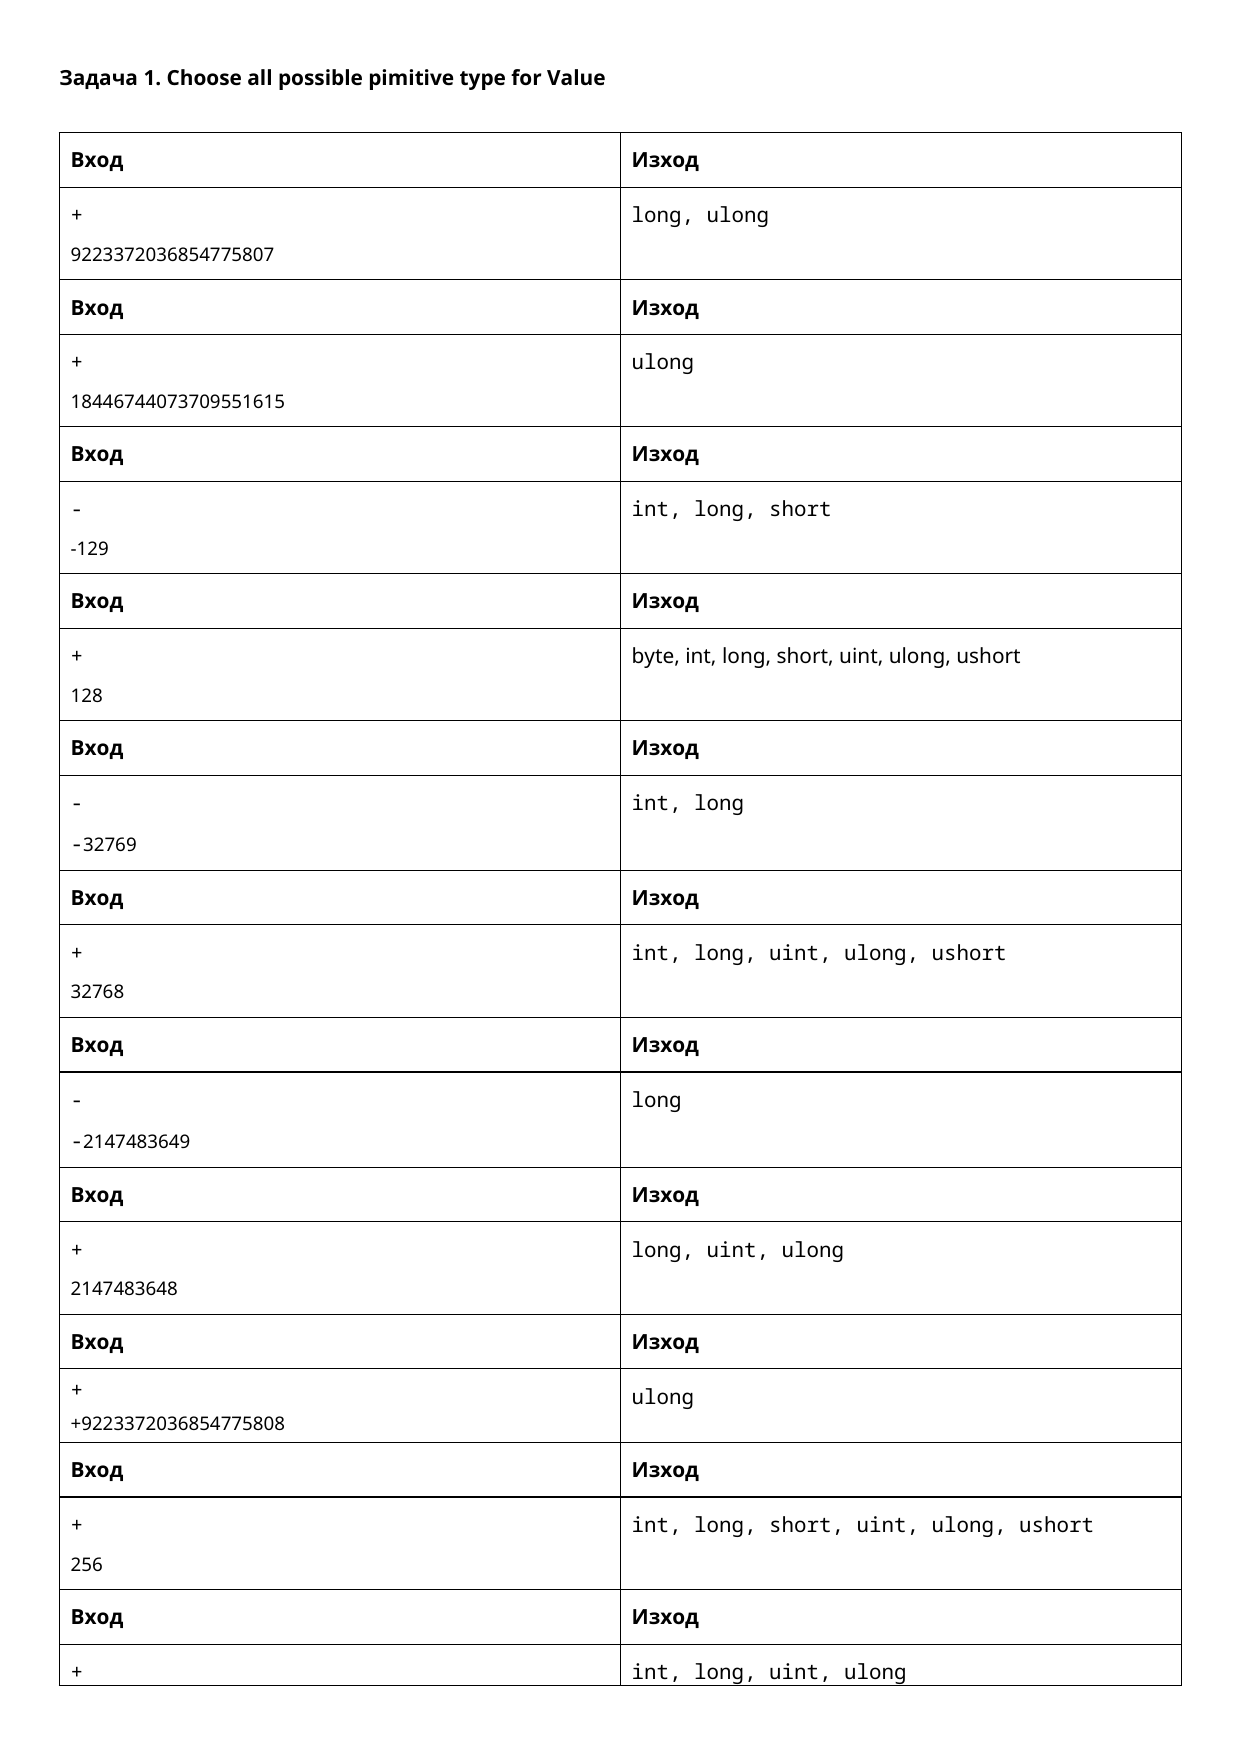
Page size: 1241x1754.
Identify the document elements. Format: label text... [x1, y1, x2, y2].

table_cell Вход [60, 427, 620, 481]
table_cell + 18446744073709551615 [60, 335, 620, 426]
table_cell Вход [60, 574, 620, 627]
table_cell ulong [621, 335, 1181, 426]
table_cell Изход [621, 1168, 1181, 1221]
table_cell Вход [60, 1590, 620, 1643]
table_cell long, ulong [621, 188, 1181, 279]
table_cell Изход [621, 574, 1181, 627]
table_cell + +9223372036854775808 [60, 1369, 620, 1442]
table_cell Изход [621, 1590, 1181, 1643]
table_cell - -32769 [60, 776, 620, 870]
table_cell Изход [621, 280, 1181, 333]
table_cell Вход [60, 1443, 620, 1496]
table_cell int, long, short [621, 482, 1181, 573]
table_cell + 65536 [60, 1645, 620, 1685]
table_cell long [621, 1073, 1181, 1167]
table_cell + 128 [60, 629, 620, 720]
table_cell - -2147483649 [60, 1073, 620, 1167]
table_cell int, long [621, 776, 1181, 870]
table_cell Изход [621, 871, 1181, 924]
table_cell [621, 1645, 1181, 1685]
table_cell Изход [621, 721, 1181, 774]
table_cell + 2147483648 [60, 1222, 620, 1314]
table_cell - -129 [60, 482, 620, 573]
table_cell int, long, uint, ulong, ushort [621, 925, 1181, 1017]
table_cell byte, int, long, short, uint, ulong, ushort [621, 629, 1181, 720]
table_cell Вход [60, 1168, 620, 1221]
table_cell Изход [621, 1315, 1181, 1368]
table_cell Вход [60, 721, 620, 774]
table_cell Изход [621, 133, 1181, 187]
table_cell + 32768 [60, 925, 620, 1017]
table_cell + 9223372036854775807 [60, 188, 620, 279]
table_cell long, uint, ulong [621, 1222, 1181, 1314]
table_cell Вход [60, 133, 620, 187]
table_cell Изход [621, 427, 1181, 481]
table_cell Вход [60, 280, 620, 333]
table_cell + 256 [60, 1498, 620, 1589]
table_cell Изход [621, 1443, 1181, 1496]
table_cell Изход [621, 1018, 1181, 1071]
table_cell Вход [60, 1315, 620, 1368]
table_cell ulong [621, 1369, 1181, 1442]
table_cell Вход [60, 1018, 620, 1071]
table_cell int, long, short, uint, ulong, ushort [621, 1498, 1181, 1589]
table_cell Вход [60, 871, 620, 924]
